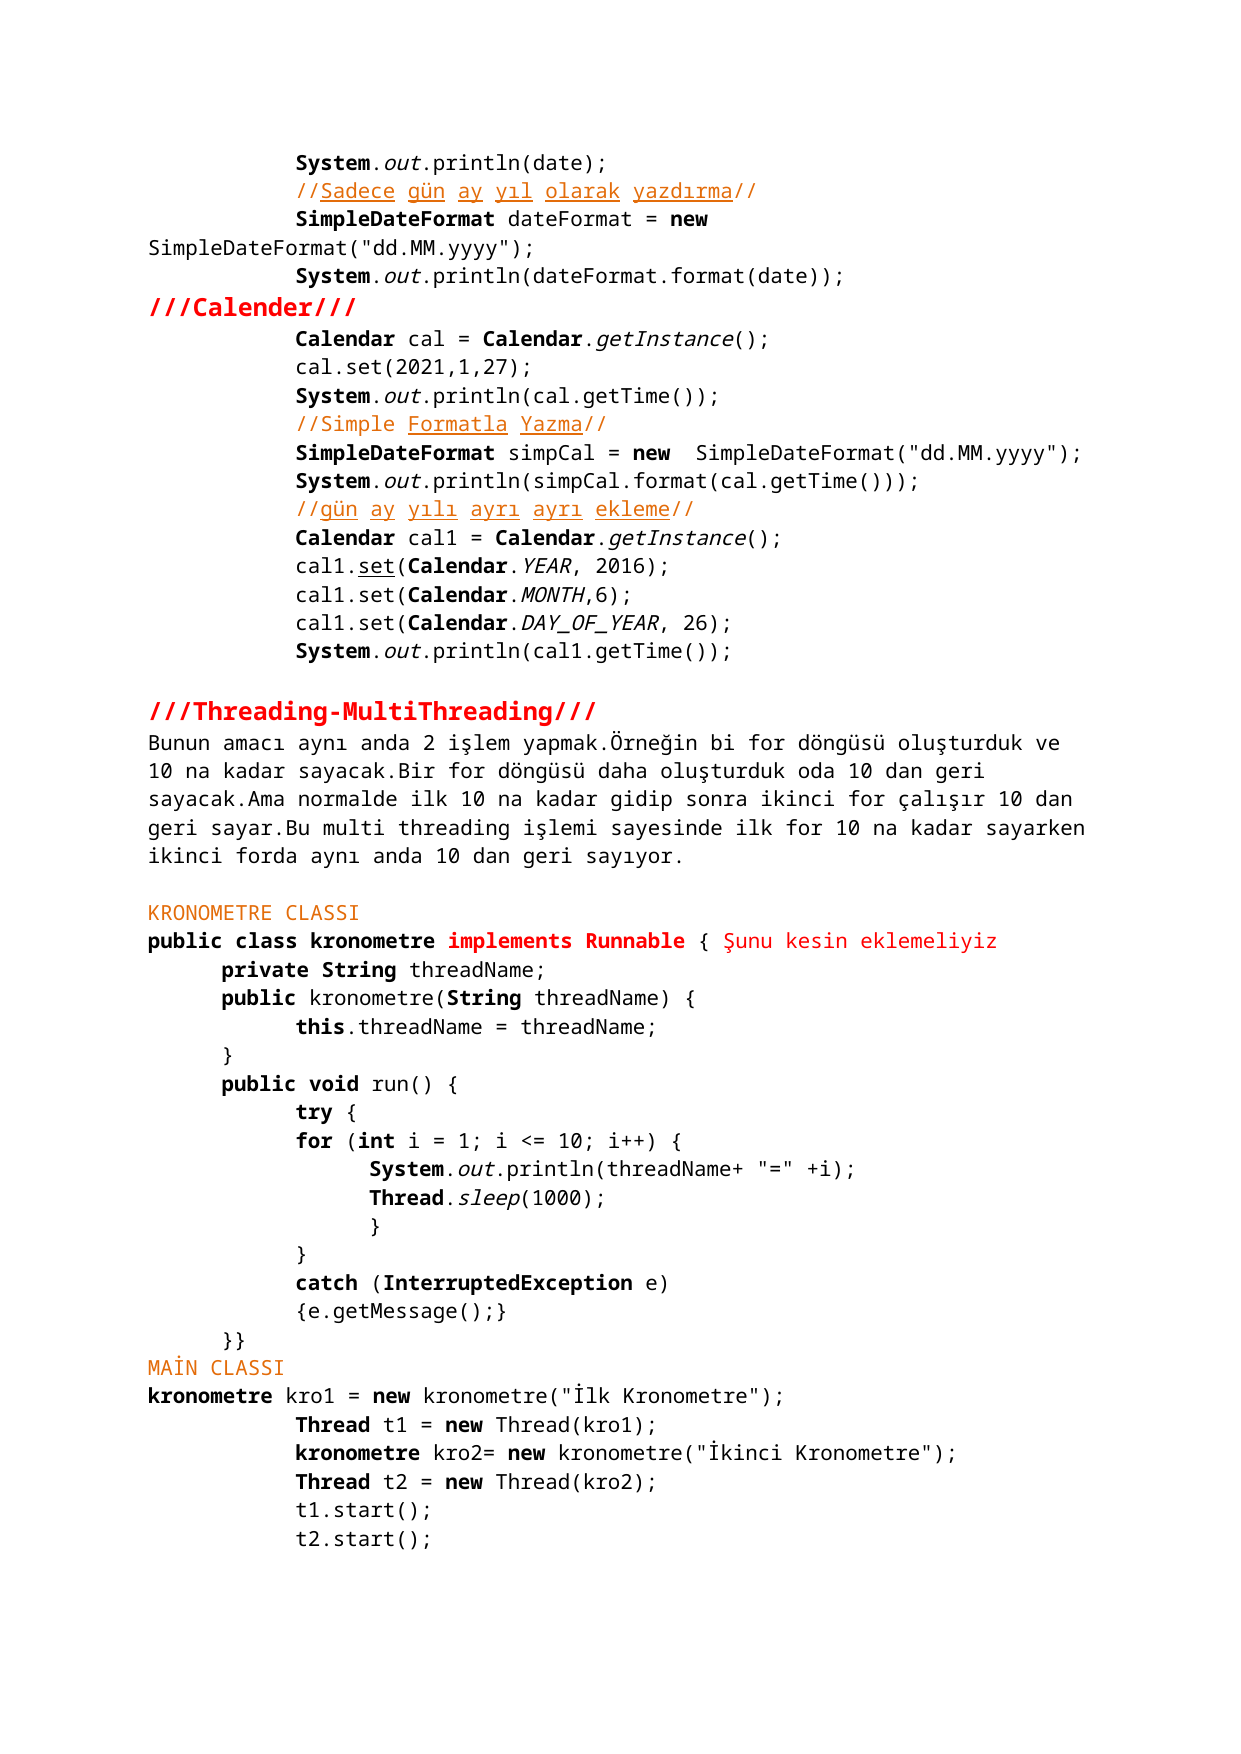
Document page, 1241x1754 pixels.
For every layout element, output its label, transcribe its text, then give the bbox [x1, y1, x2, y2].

text System.out.println(simpCal.format(cal.getTime())); [148, 466, 1093, 494]
text this.threadName = threadName; [148, 1012, 1093, 1040]
text //gün ay yılı ayrı ayrı ekleme// [148, 494, 1093, 523]
text {e.getMessage();} [148, 1296, 1093, 1325]
text SimpleDateFormat simpCal = new SimpleDateFormat("dd.MM.yyyy"); [148, 438, 1093, 466]
text try { [148, 1097, 1093, 1126]
text Thread t2 = new Thread(kro2); [148, 1467, 1093, 1495]
text public kronometre(String threadName) { [148, 983, 1093, 1012]
text t1.start(); [148, 1495, 1093, 1524]
text //Sadece gün ay yıl olarak yazdırma// [148, 176, 1093, 204]
text kronometre kro2= new kronometre("İkinci Kronometre"); [148, 1438, 1093, 1467]
text Thread.sleep(1000); [148, 1183, 1093, 1211]
text System.out.println(dateFormat.format(date)); [148, 261, 1093, 290]
text System.out.println(cal.getTime()); [148, 381, 1093, 409]
text KRONOMETRE CLASSI [148, 898, 1093, 927]
text Bunun amacı aynı anda 2 işlem yapmak.Örneğin bi for döngüsü oluşturduk ve 10 na kadar sayacak.Bir for döngüsü daha oluşturduk oda 10 dan geri sayacak.Ama normalde ilk 10 na kadar gidip sonra ikinci for çalışır 10 dan geri sayar.Bu multi threading işlemi sayesinde ilk for 10 na kadar sayarken ikinci forda aynı anda 10 dan geri sayıyor. [148, 728, 1093, 870]
text } [148, 1211, 1093, 1239]
text cal1.set(Calendar.DAY_OF_YEAR, 26); [148, 608, 1093, 637]
text } [148, 1239, 1093, 1268]
text public class kronometre implements Runnable { Şunu kesin eklemeliyiz [148, 927, 1093, 955]
text kronometre kro1 = new kronometre("İlk Kronometre"); [148, 1382, 1093, 1410]
text ///Threading-MultiThreading/// [148, 693, 1093, 728]
text catch (InterruptedException e) [148, 1268, 1093, 1296]
text Calendar cal1 = Calendar.getInstance(); [148, 523, 1093, 551]
text MAİN CLASSI [148, 1353, 1093, 1382]
text SimpleDateFormat dateFormat = new SimpleDateFormat("dd.MM.yyyy"); [148, 204, 1093, 261]
text System.out.println(date); [148, 148, 1093, 176]
text cal1.set(Calendar.YEAR, 2016); [148, 551, 1093, 580]
text t2.start(); [148, 1524, 1093, 1552]
text System.out.println(cal1.getTime()); [148, 637, 1093, 665]
text } [148, 1040, 1093, 1069]
text ///Calender/// [148, 290, 1093, 324]
text Thread t1 = new Thread(kro1); [148, 1410, 1093, 1438]
text }} [148, 1325, 1093, 1353]
text System.out.println(threadName+ "=" +i); [148, 1154, 1093, 1183]
text public void run() { [148, 1069, 1093, 1097]
text cal.set(2021,1,27); [148, 352, 1093, 381]
text cal1.set(Calendar.MONTH,6); [148, 580, 1093, 608]
text for (int i = 1; i <= 10; i++) { [148, 1126, 1093, 1154]
text //Simple Formatla Yazma// [148, 409, 1093, 438]
text private String threadName; [148, 955, 1093, 983]
text Calendar cal = Calendar.getInstance(); [221, 324, 1093, 352]
